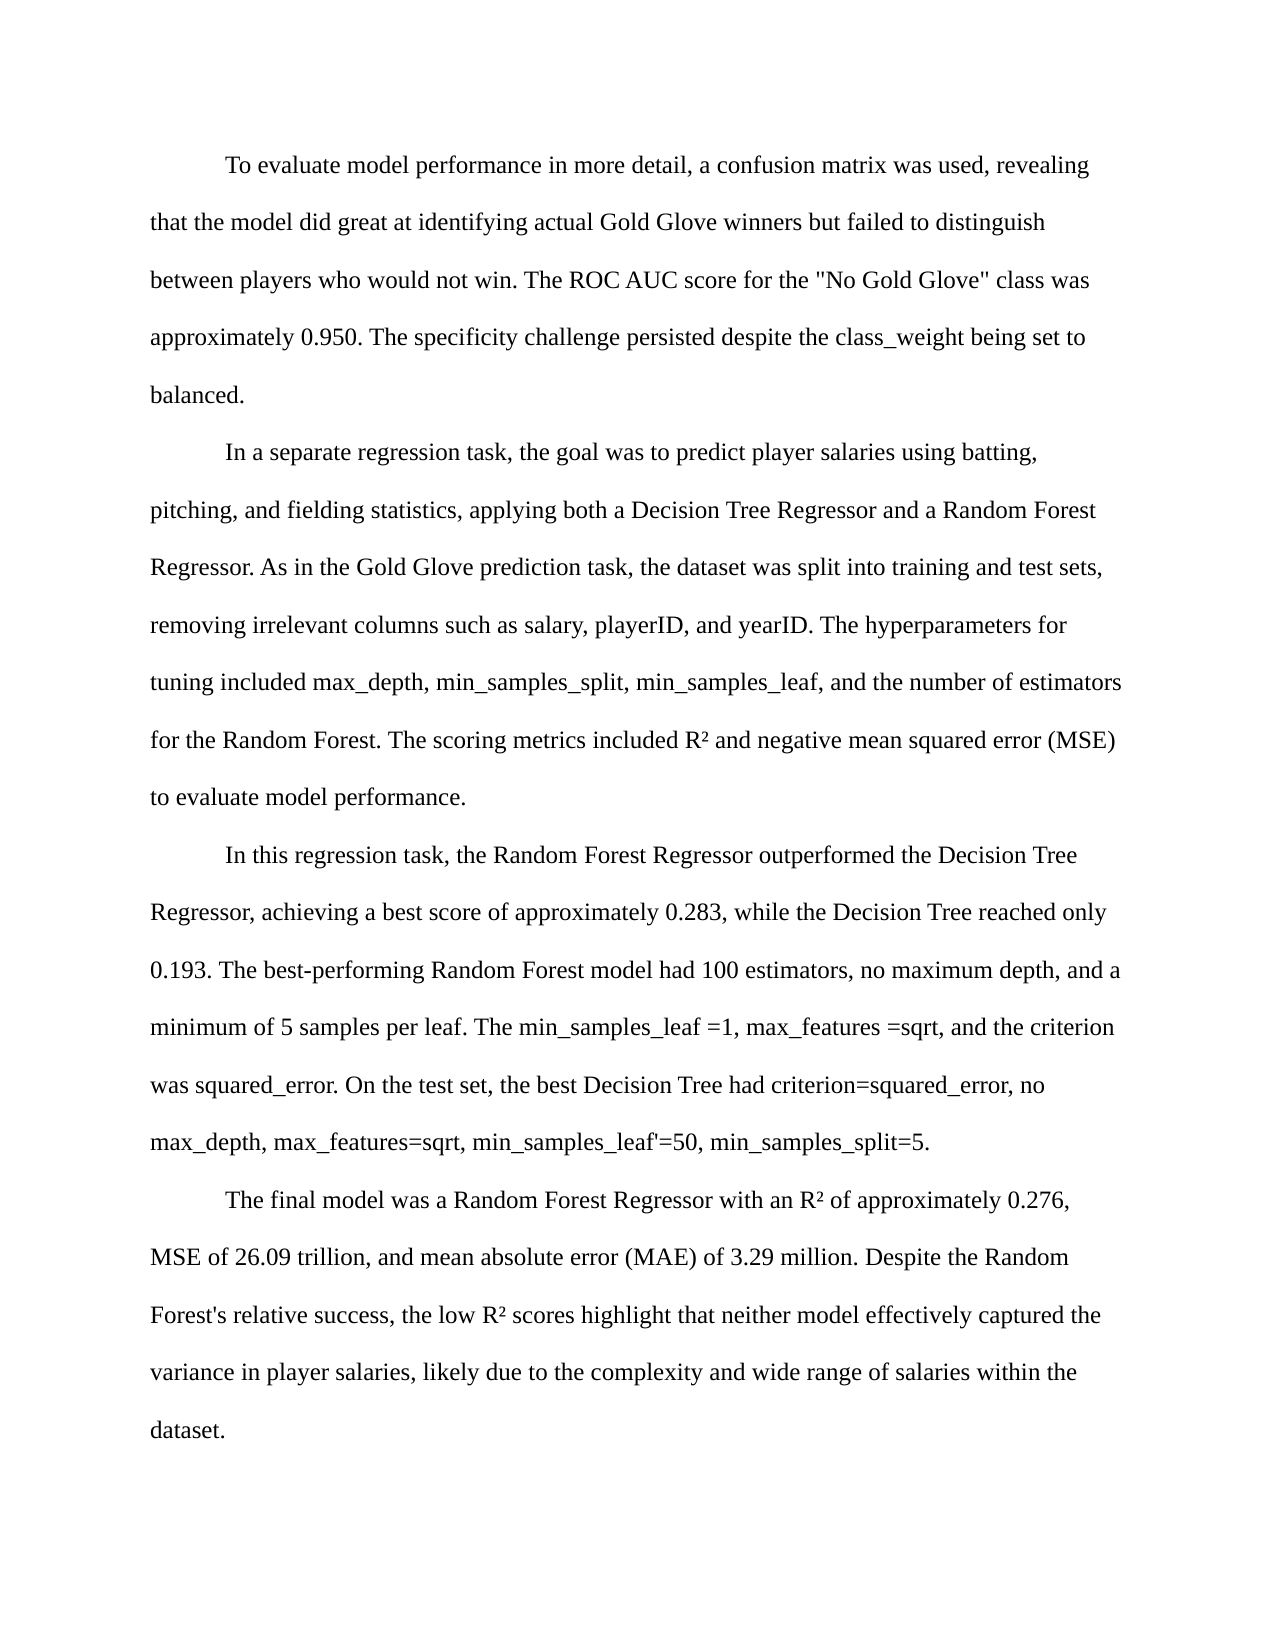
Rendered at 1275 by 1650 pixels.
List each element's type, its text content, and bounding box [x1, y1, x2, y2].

text To evaluate model performance in more detail, a confusion matrix was used, revealing that the model did great at identifying actual Gold Glove winners but failed to distinguish between players who would not win. The ROC AUC score for the "No Gold Glove" class was approximately 0.950. The specificity challenge persisted despite the class_weight being set to balanced. [150, 150, 1125, 409]
text In a separate regression task, the goal was to predict player salaries using batting, pitching, and fielding statistics, applying both a Decision Tree Regressor and a Random Forest Regressor. As in the Gold Glove prediction task, the dataset was split into training and test sets, removing irrelevant columns such as salary, playerID, and yearID. The hyperparameters for tuning included max_depth, min_samples_split, min_samples_leaf, and the number of estimators for the Random Forest. The scoring metrics included R² and negative mean squared error (MSE) to evaluate model performance. [150, 437, 1125, 811]
text The final model was a Random Forest Regressor with an R² of approximately 0.276, MSE of 26.09 trillion, and mean absolute error (MAE) of 3.29 million. Despite the Random Forest's relative success, the low R² scores highlight that neither model effectively captured the variance in player salaries, likely due to the complexity and wide range of salaries within the dataset. [150, 1185, 1125, 1444]
text In this regression task, the Random Forest Regressor outperformed the Decision Tree Regressor, achieving a best score of approximately 0.283, while the Decision Tree reached only 0.193. The best-performing Random Forest model had 100 estimators, no maximum depth, and a minimum of 5 samples per leaf. The min_samples_leaf =1, max_features =sqrt, and the criterion was squared_error. On the test set, the best Decision Tree had criterion=squared_error, no max_depth, max_features=sqrt, min_samples_leaf'=50, min_samples_split=5. [150, 840, 1125, 1156]
